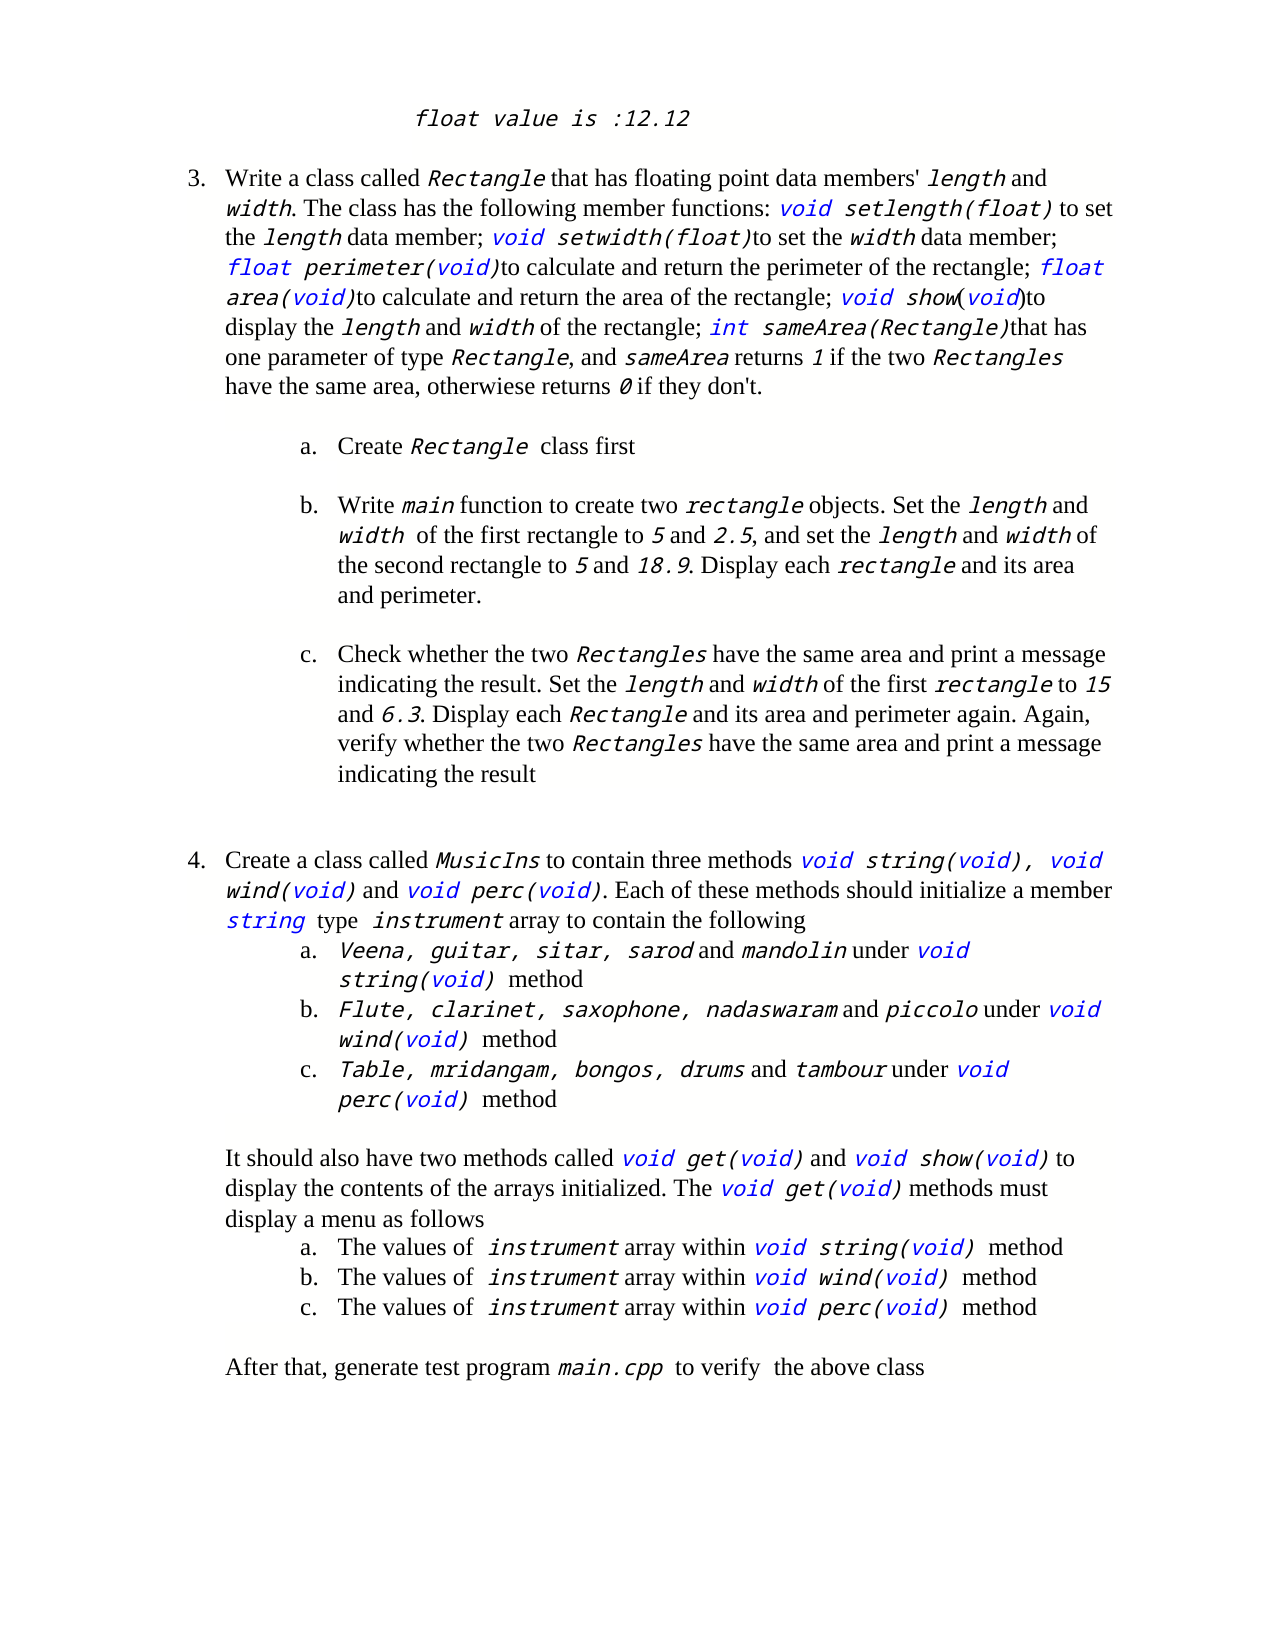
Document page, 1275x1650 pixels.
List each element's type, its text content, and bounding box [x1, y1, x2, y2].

text float value is :12.12 [412, 103, 1116, 133]
list The values of instrument array within void string(void) method [300, 1232, 1116, 1262]
list Veena, guitar, sitar, sarod and mandolin under void string(void) method [300, 935, 1116, 994]
list Create Rectangle class first [300, 431, 1116, 461]
list Check whether the two Rectangles have the same area and print a message indicating the result. Set the length and width of the first rectangle to 15 and 6.3. Display each Rectangle and its area and perimeter again. Again, verify whether the two Rectangles have the same area and print a message indicating the result [300, 639, 1116, 788]
list Create a class called MusicIns to contain three methods void string(void), void wind(void) and void perc(void). Each of these methods should initialize a member string type instrument array to contain the following [187, 845, 1116, 935]
list Table, mridangam, bongos, drums and tambour under void perc(void) method [300, 1054, 1116, 1113]
list The values of instrument array within void perc(void) method [300, 1292, 1116, 1322]
list Write main function to create two rectangle objects. Set the length and width of the first rectangle to 5 and 2.5, and set the length and width of the second rectangle to 5 and 18.9. Display each rectangle and its area and perimeter. [300, 490, 1116, 609]
list After that, generate test program main.cpp to verify the above class [225, 1351, 1116, 1381]
list Flute, clarinet, saxophone, nadaswaram and piccolo under void wind(void) method [300, 994, 1116, 1054]
list The values of instrument array within void wind(void) method [300, 1262, 1116, 1292]
list It should also have two methods called void get(void) and void show(void) to display the contents of the arrays initialized. The void get(void) methods must display a menu as follows [225, 1143, 1116, 1232]
list Write a class called Rectangle that has floating point data members' length and width. The class has the following member functions: void setlength(float) to set the length data member; void setwidth(float)to set the width data member; float perimeter(void)to calculate and return the perimeter of the rectangle; float area(void)to calculate and return the area of the rectangle; void show(void)to display the length and width of the rectangle; int sameArea(Rectangle)that has one parameter of type Rectangle, and sameArea returns 1 if the two Rectangles have the same area, otherwiese returns 0 if they don't. [187, 163, 1116, 401]
